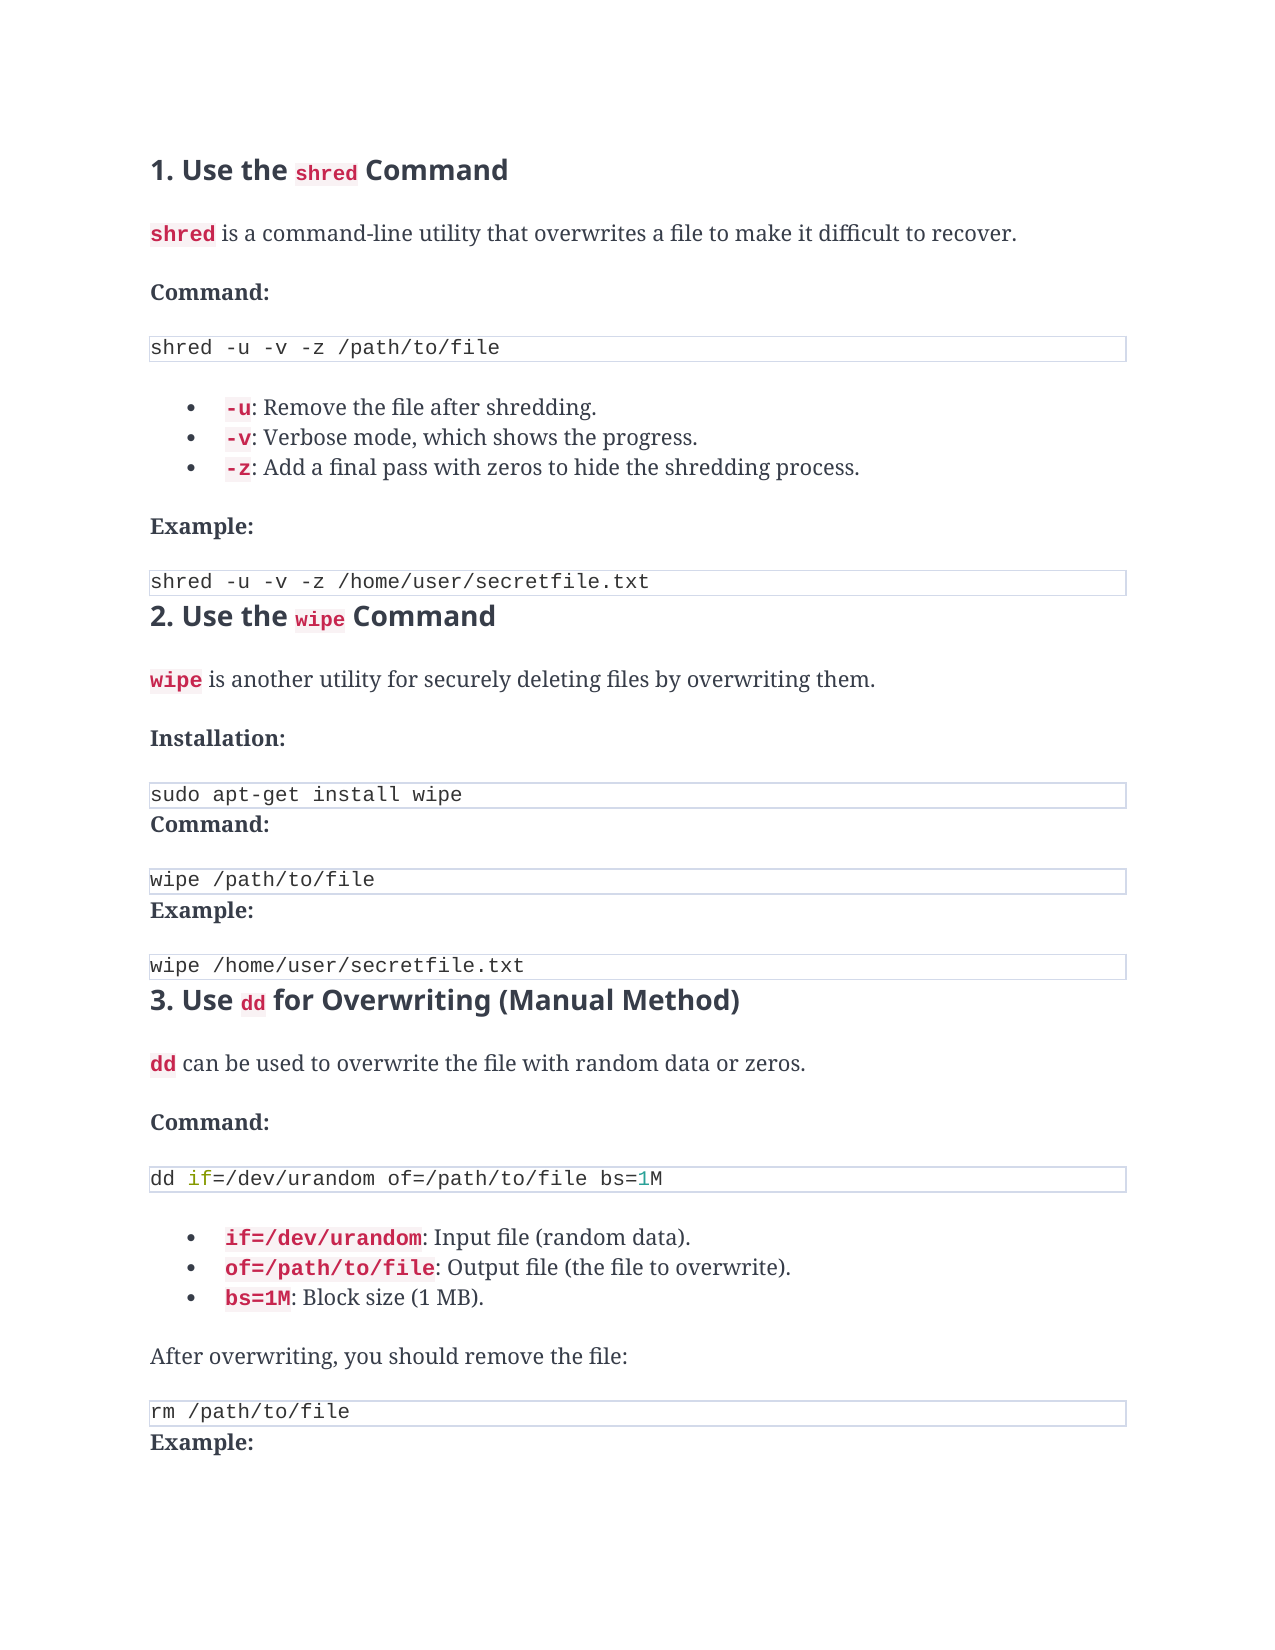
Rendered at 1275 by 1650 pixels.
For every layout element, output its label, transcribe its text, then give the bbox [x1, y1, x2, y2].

text wipe is another utility for securely deleting files by overwriting them. [150, 664, 1125, 694]
text shred -u -v -z /path/to/file [150, 337, 1125, 361]
text 2. Use the wipe Command [150, 596, 1125, 635]
text After overwriting, you should remove the file: [150, 1341, 1125, 1371]
list bs=1M: Block size (1 MB). [187, 1282, 1125, 1312]
text dd can be used to overwrite the file with random data or zeros. [150, 1048, 1125, 1078]
text 1. Use the shred Command [150, 150, 1125, 188]
text dd if=/dev/urandom of=/path/to/file bs=1M [150, 1168, 1125, 1191]
list -v: Verbose mode, which shows the progress. [187, 422, 1125, 452]
text sudo apt-get install wipe [150, 784, 1125, 807]
text wipe /home/user/secretfile.txt [150, 955, 1125, 979]
list -u: Remove the file after shredding. [187, 392, 1125, 422]
text Installation: [150, 723, 1125, 753]
list if=/dev/urandom: Input file (random data). [187, 1222, 1125, 1252]
list of=/path/to/file: Output file (the file to overwrite). [187, 1252, 1125, 1282]
text Command: [150, 277, 1125, 306]
text Example: [150, 895, 1125, 924]
text rm /path/to/file [150, 1402, 1125, 1425]
text Command: [150, 1107, 1125, 1137]
text wipe /path/to/file [150, 870, 1125, 893]
text Example: [150, 1427, 1125, 1457]
text Example: [150, 511, 1125, 541]
list -z: Add a final pass with zeros to hide the shredding process. [187, 452, 1125, 482]
text 3. Use dd for Overwriting (Manual Method) [150, 980, 1125, 1019]
text shred -u -v -z /home/user/secretfile.txt [150, 571, 1125, 595]
text Command: [150, 809, 1125, 839]
text shred is a command-line utility that overwrites a file to make it difficult to recover. [150, 217, 1125, 247]
